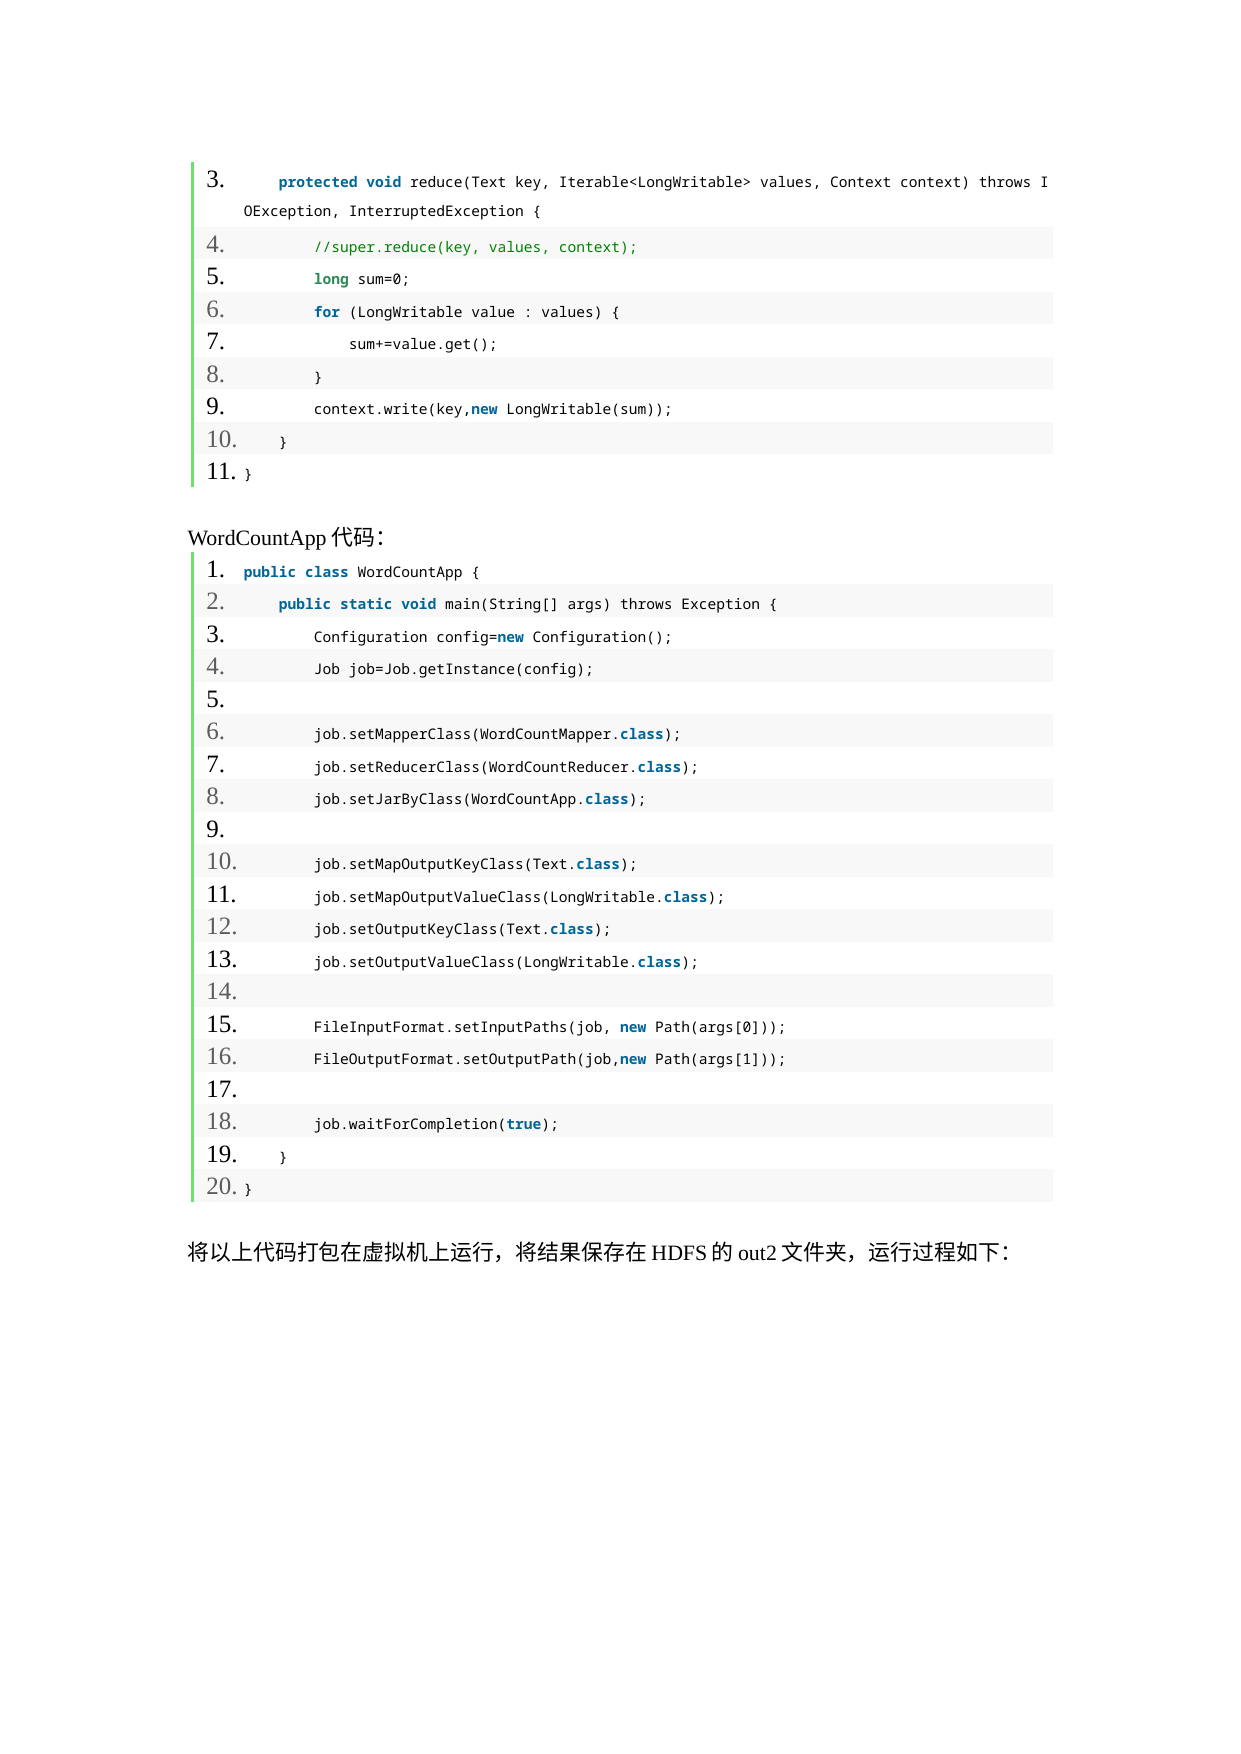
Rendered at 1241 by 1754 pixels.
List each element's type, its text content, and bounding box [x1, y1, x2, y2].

list sum+=value.get(); [194, 324, 1053, 357]
list } [194, 1169, 1053, 1202]
list long sum=0; [194, 259, 1053, 292]
list FileInputFormat.setInputPaths(job, new Path(args[0])); [194, 1007, 1053, 1039]
list job.setMapOutputValueClass(LongWritable.class); [194, 877, 1053, 909]
list Job job=Job.getInstance(config); [194, 649, 1053, 682]
list job.waitForCompletion(true); [194, 1104, 1053, 1137]
list } [194, 454, 1053, 487]
list public class WordCountApp { [194, 552, 1053, 584]
list context.write(key,new LongWritable(sum)); [194, 389, 1053, 422]
list FileOutputFormat.setOutputPath(job,new Path(args[1])); [194, 1039, 1053, 1072]
list job.setOutputValueClass(LongWritable.class); [194, 942, 1053, 974]
list job.setMapperClass(WordCountMapper.class); [194, 714, 1053, 747]
list Configuration config=new Configuration(); [194, 617, 1053, 649]
list //super.reduce(key, values, context); [194, 227, 1053, 259]
list job.setMapOutputKeyClass(Text.class); [194, 844, 1053, 877]
list job.setJarByClass(WordCountApp.class); [194, 779, 1053, 812]
list } [194, 1137, 1053, 1169]
list public static void main(String[] args) throws Exception { [194, 584, 1053, 617]
list for (LongWritable value : values) { [194, 292, 1053, 324]
list } [194, 357, 1053, 389]
list job.setOutputKeyClass(Text.class); [194, 909, 1053, 942]
list } [194, 422, 1053, 454]
list 将以上代码打包在虚拟机上运行，将结果保存在HDFS的out2文件夹，运行过程如下： [187, 1234, 1053, 1267]
list WordCountApp代码： [187, 519, 1053, 552]
list job.setReducerClass(WordCountReducer.class); [194, 747, 1053, 779]
list protected void reduce(Text key, Iterable<LongWritable> values, Context context) throws IOException, InterruptedException { [194, 162, 1053, 227]
